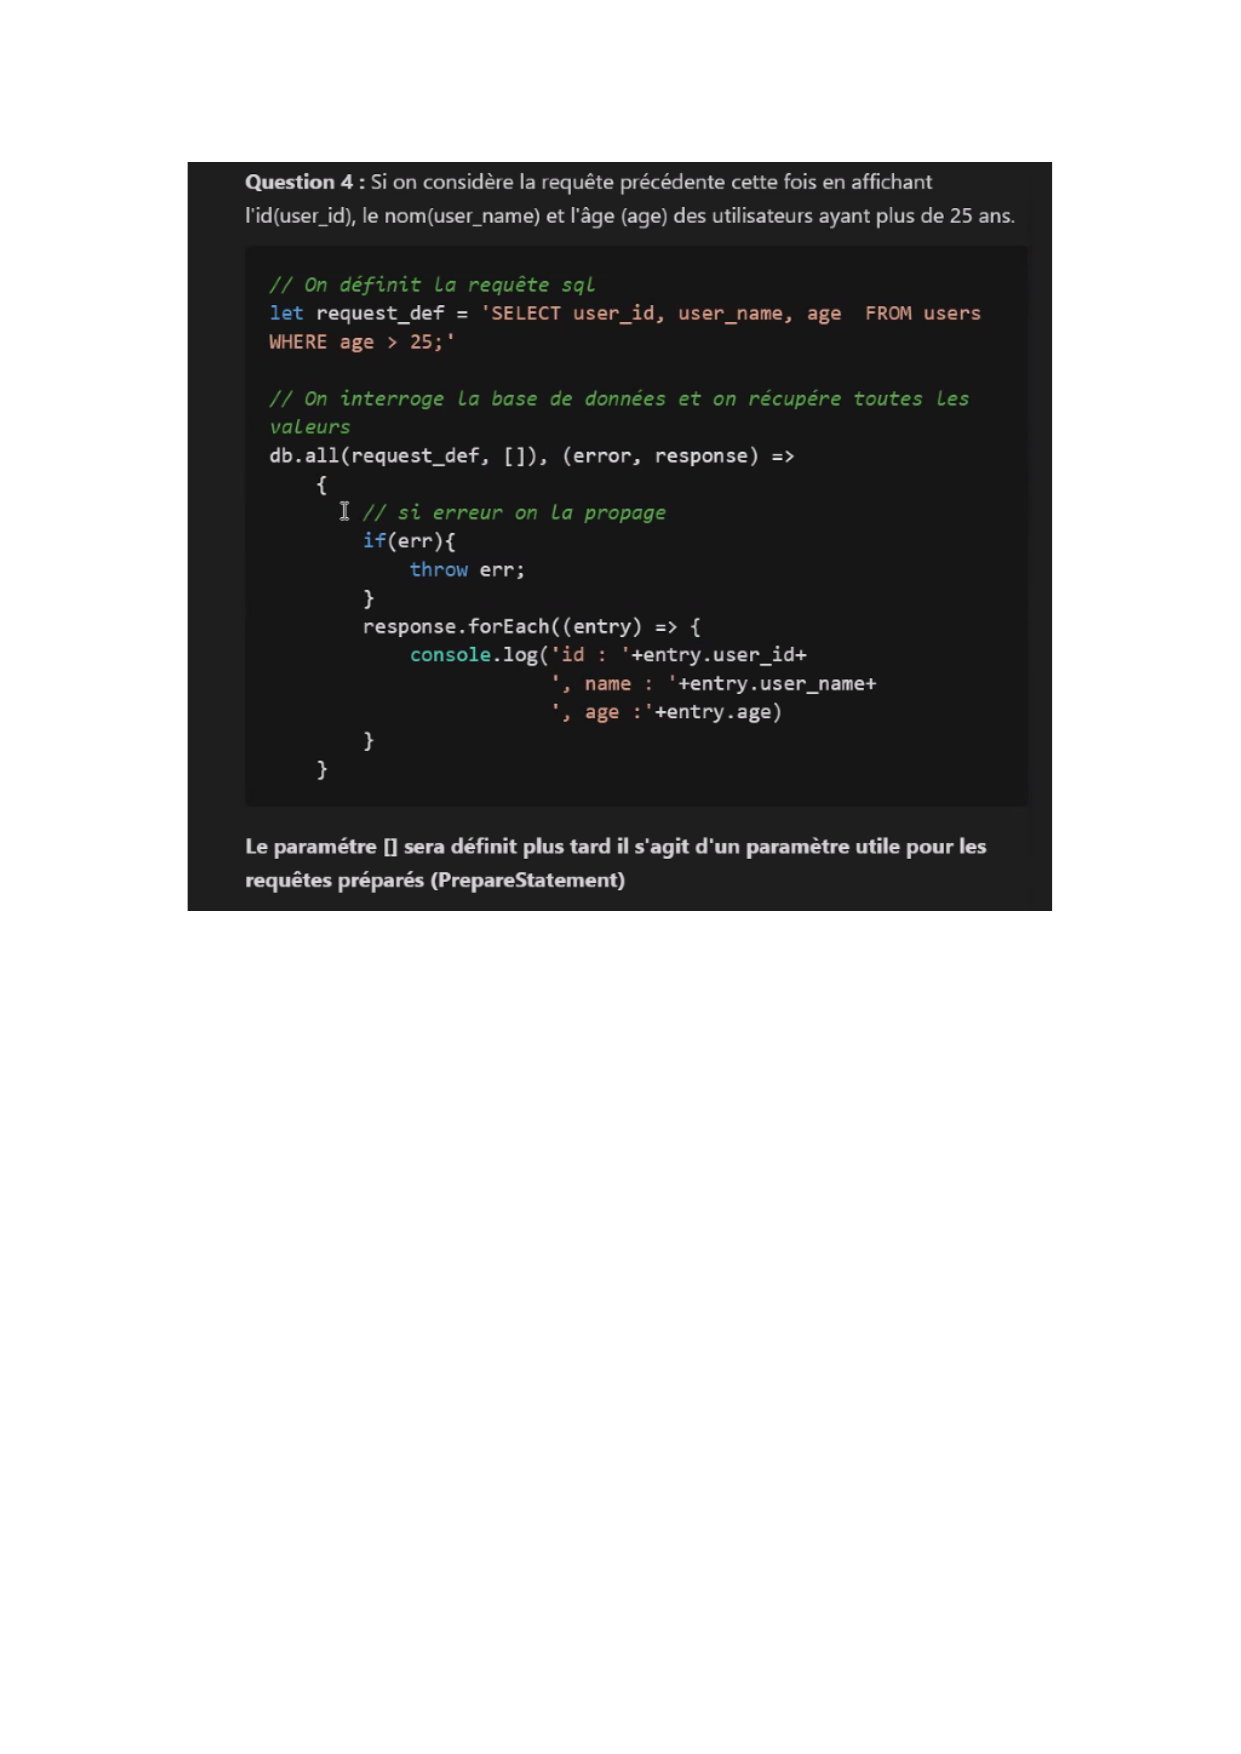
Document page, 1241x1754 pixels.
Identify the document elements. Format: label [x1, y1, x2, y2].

picture [187, 162, 1053, 911]
